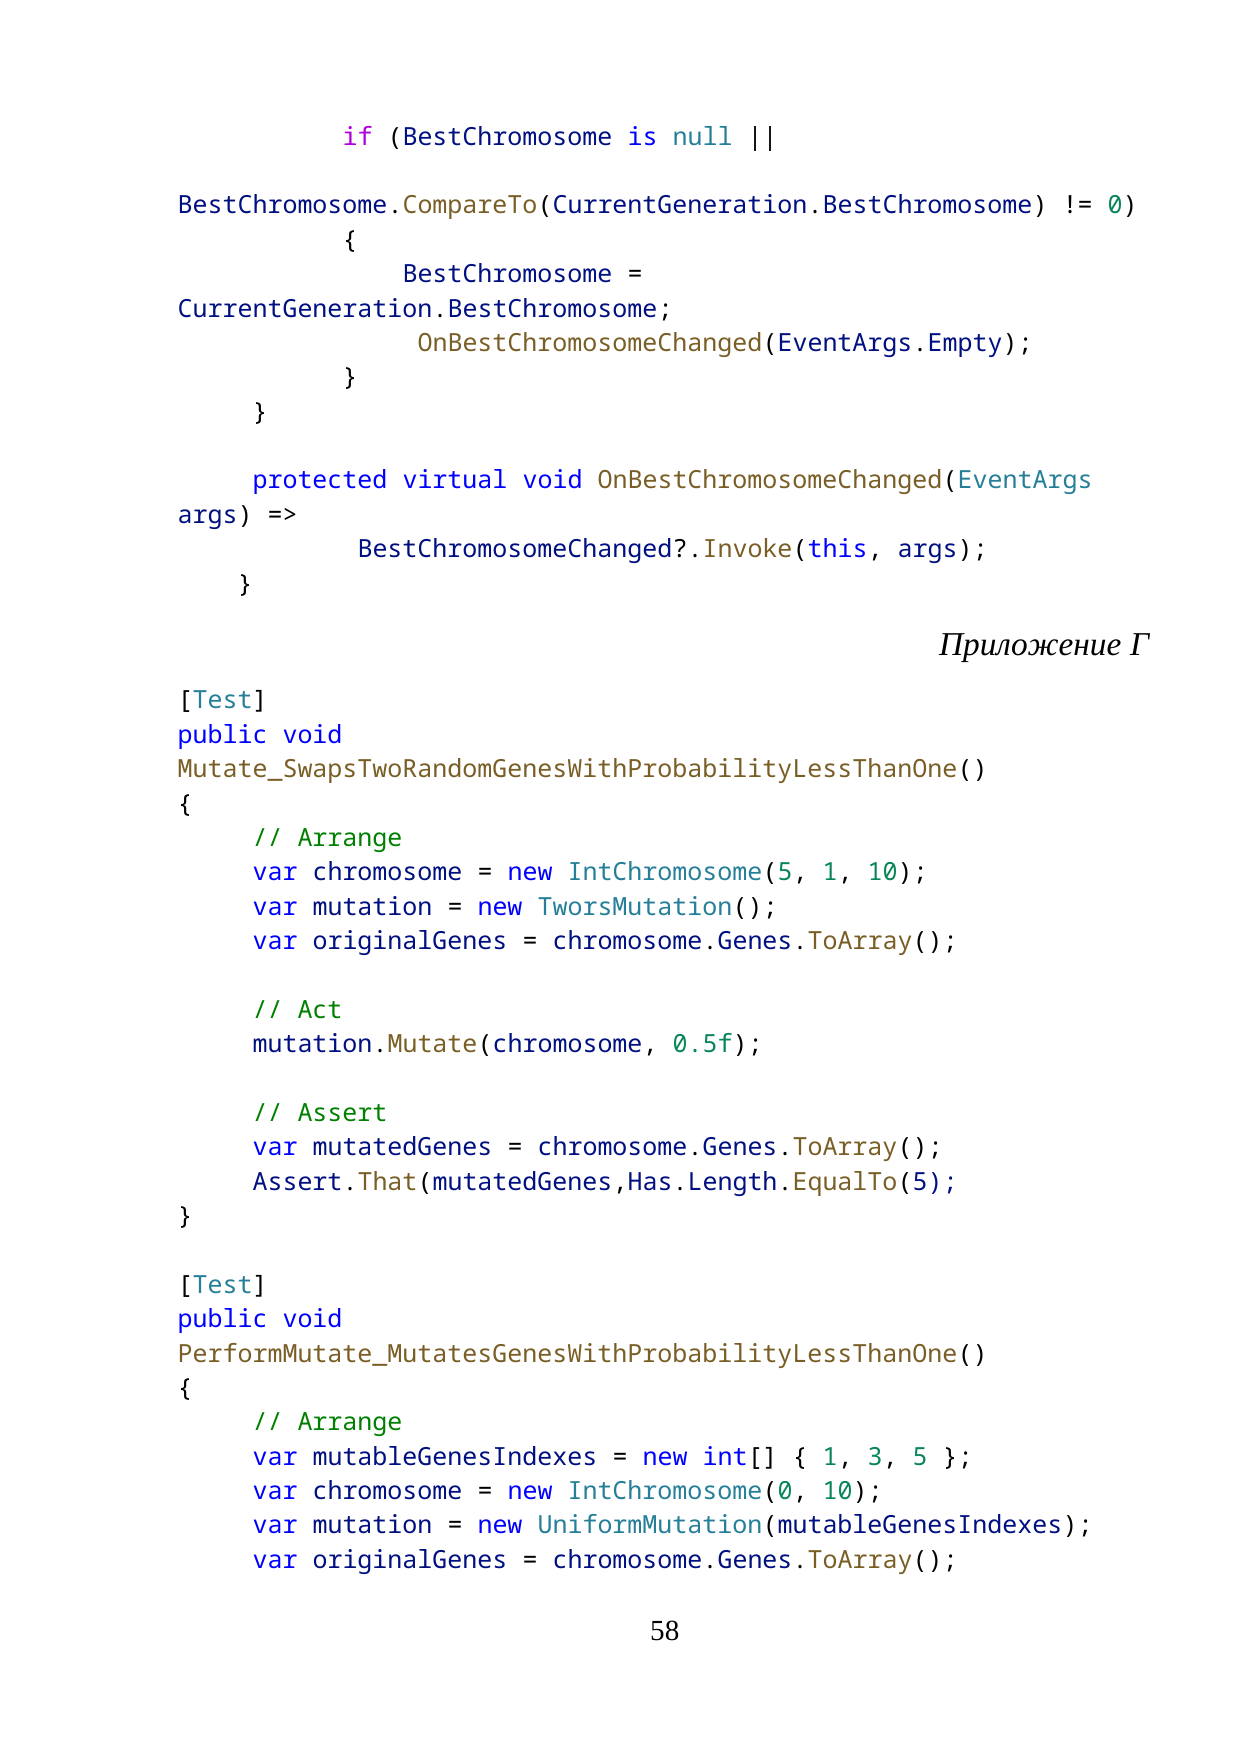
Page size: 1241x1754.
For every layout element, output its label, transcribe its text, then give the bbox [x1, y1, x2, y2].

text { [177, 1369, 1152, 1404]
text BestChromosome = CurrentGeneration.BestChromosome; [177, 256, 1152, 324]
text var mutatedGenes = chromosome.Genes.ToArray(); [177, 1129, 1152, 1163]
text // Assert [177, 1094, 1152, 1129]
text // Act [177, 991, 1152, 1026]
text // Arrange [177, 819, 1152, 854]
text } [177, 565, 1152, 599]
text [Test] [177, 682, 1152, 716]
text } [177, 359, 1152, 393]
text var mutableGenesIndexes = new int[] { 1, 3, 5 }; [177, 1438, 1152, 1472]
text var chromosome = new IntChromosome(5, 1, 10); [177, 854, 1152, 888]
text var originalGenes = chromosome.Genes.ToArray(); [177, 922, 1152, 957]
text var originalGenes = chromosome.Genes.ToArray(); [177, 1541, 1152, 1576]
text { [177, 785, 1152, 819]
text } [177, 1197, 1152, 1232]
text mutation.Mutate(chromosome, 0.5f); [177, 1026, 1152, 1060]
text // Arrange [177, 1404, 1152, 1438]
text var mutation = new TworsMutation(); [177, 888, 1152, 922]
text if (BestChromosome is null || BestChromosome.CompareTo(CurrentGeneration.BestChromosome) != 0) [177, 118, 1152, 221]
text Assert.That(mutatedGenes,Has.Length.EqualTo(5); [177, 1163, 1152, 1197]
text var mutation = new UniformMutation(mutableGenesIndexes); [177, 1507, 1152, 1541]
text OnBestChromosomeChanged(EventArgs.Empty); [177, 324, 1152, 359]
text BestChromosomeChanged?.Invoke(this, args); [177, 531, 1152, 565]
text var chromosome = new IntChromosome(0, 10); [177, 1472, 1152, 1507]
text public void PerformMutate_MutatesGenesWithProbabilityLessThanOne() [177, 1301, 1152, 1369]
text } [177, 393, 1152, 427]
text public void Mutate_SwapsTwoRandomGenesWithProbabilityLessThanOne() [177, 716, 1152, 785]
text protected virtual void OnBestChromosomeChanged(EventArgs args) => [177, 462, 1152, 531]
text [Test] [177, 1266, 1152, 1301]
text { [177, 221, 1152, 256]
subtitle Приложение Г [177, 624, 1152, 663]
